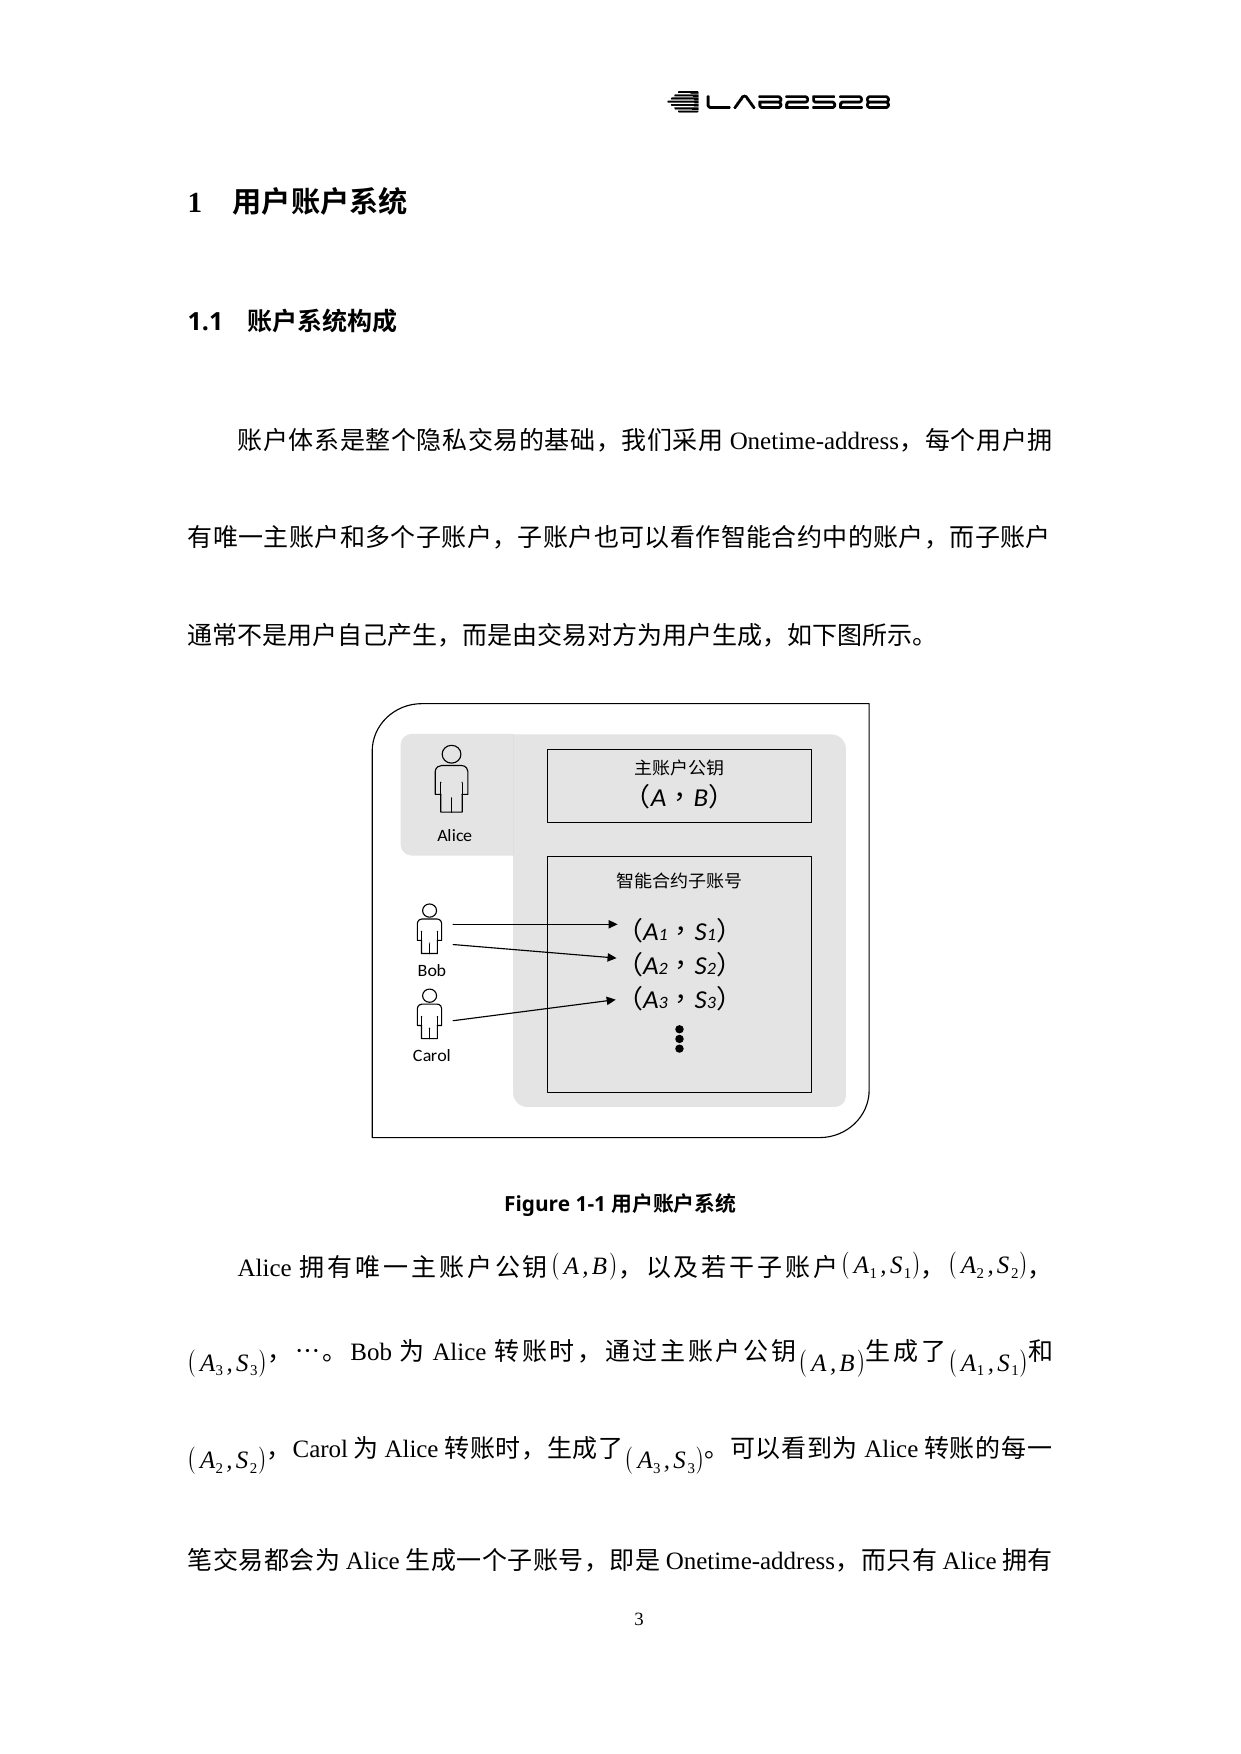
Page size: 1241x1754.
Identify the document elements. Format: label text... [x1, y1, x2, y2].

text 账户体系是整个隐私交易的基础，我们采用Onetime-address，每个用户拥有唯一主账户和多个子账户，子账户也可以看作智能合约中的账户，而子账户通常不是用户自己产生，而是由交易对方为用户生成，如下图所示。 [187, 406, 1053, 666]
subtitle 账户系统构成 [187, 287, 1053, 352]
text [187, 1233, 1053, 1591]
subtitle 用户账户系统 [187, 167, 1053, 232]
picture [664, 88, 895, 115]
